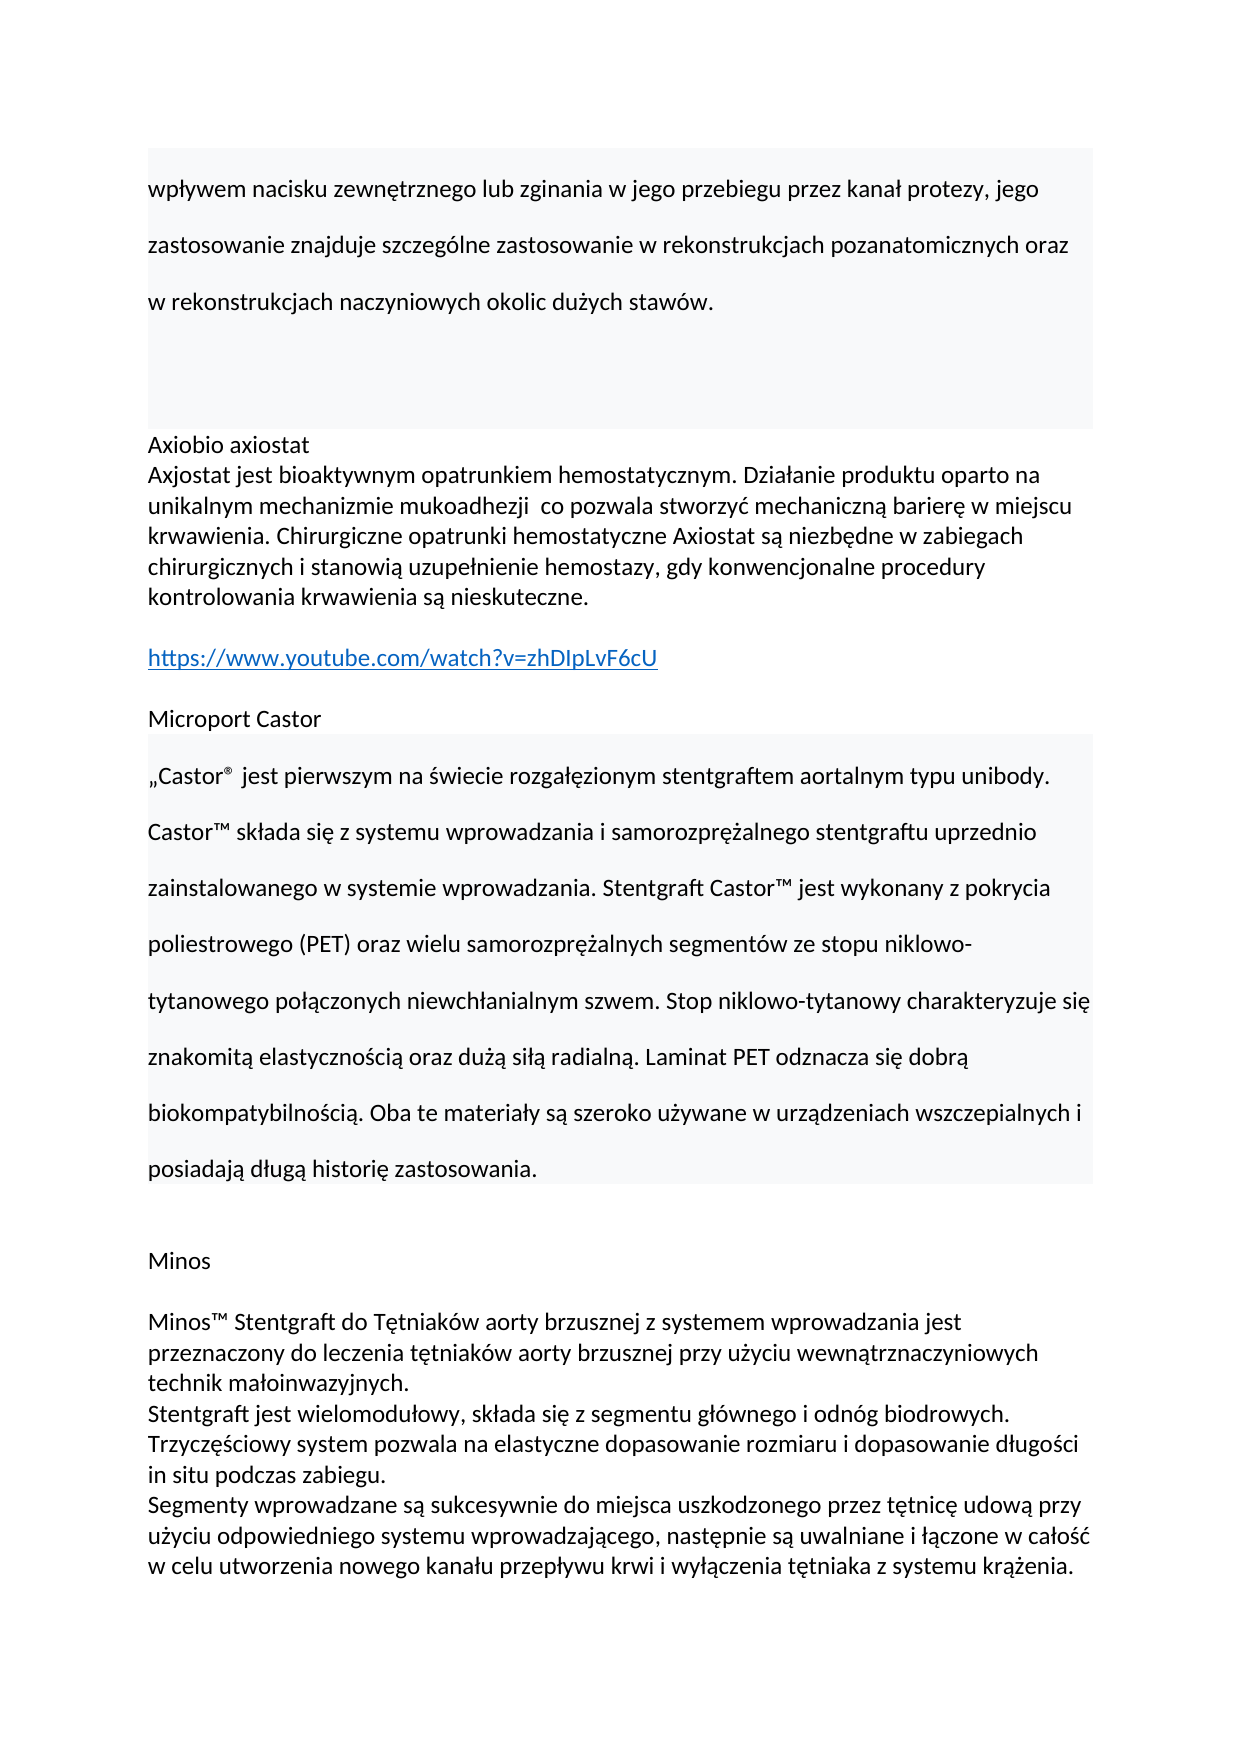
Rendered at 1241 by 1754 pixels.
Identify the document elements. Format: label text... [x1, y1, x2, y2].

text https://www.youtube.com/watch?v=zhDIpLvF6cU [148, 642, 1093, 673]
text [148, 148, 1093, 316]
text „Castor® jest pierwszym na świecie rozgałęzionym stentgraftem aortalnym typu unibody. Castor™ składa się z systemu wprowadzania i samorozprężalnego stentgraftu uprzednio zainstalowanego w systemie wprowadzania. Stentgraft Castor™ jest wykonany z pokrycia poliestrowego (PET) oraz wielu samorozprężalnych segmentów ze stopu niklowo-tytanowego połączonych niewchłanialnym szwem. Stop niklowo-tytanowy charakteryzuje się znakomitą elastycznością oraz dużą siłą radialną. Laminat PET odznacza się dobrą biokompatybilnością. Oba te materiały są szeroko używane w urządzeniach wszczepialnych i posiadają długą historię zastosowania. [148, 734, 1093, 1184]
text Minos™ Stentgraft do Tętniaków aorty brzusznej z systemem wprowadzania jest przeznaczony do leczenia tętniaków aorty brzusznej przy użyciu wewnątrznaczyniowych technik małoinwazyjnych. [148, 1306, 1093, 1398]
text Axjostat jest bioaktywnym opatrunkiem hemostatycznym. Działanie produktu oparto na unikalnym mechanizmie mukoadhezji co pozwala stworzyć mechaniczną barierę w miejscu krwawienia. Chirurgiczne opatrunki hemostatyczne Axiostat są niezbędne w zabiegach chirurgicznych i stanowią uzupełnienie hemostazy, gdy konwencjonalne procedury kontrolowania krwawienia są nieskuteczne. [148, 459, 1093, 612]
text Microport Castor [148, 703, 1093, 734]
text Stentgraft jest wielomodułowy, składa się z segmentu głównego i odnóg biodrowych. Trzyczęściowy system pozwala na elastyczne dopasowanie rozmiaru i dopasowanie długości in situ podczas zabiegu. [148, 1398, 1093, 1489]
text Minos [148, 1245, 1093, 1276]
text Axiobio axiostat [148, 429, 1093, 459]
text Segmenty wprowadzane są sukcesywnie do miejsca uszkodzonego przez tętnicę udową przy użyciu odpowiedniego systemu wprowadzającego, następnie są uwalniane i łączone w całość w celu utworzenia nowego kanału przepływu krwi i wyłączenia tętniaka z systemu krążenia. [148, 1489, 1093, 1581]
